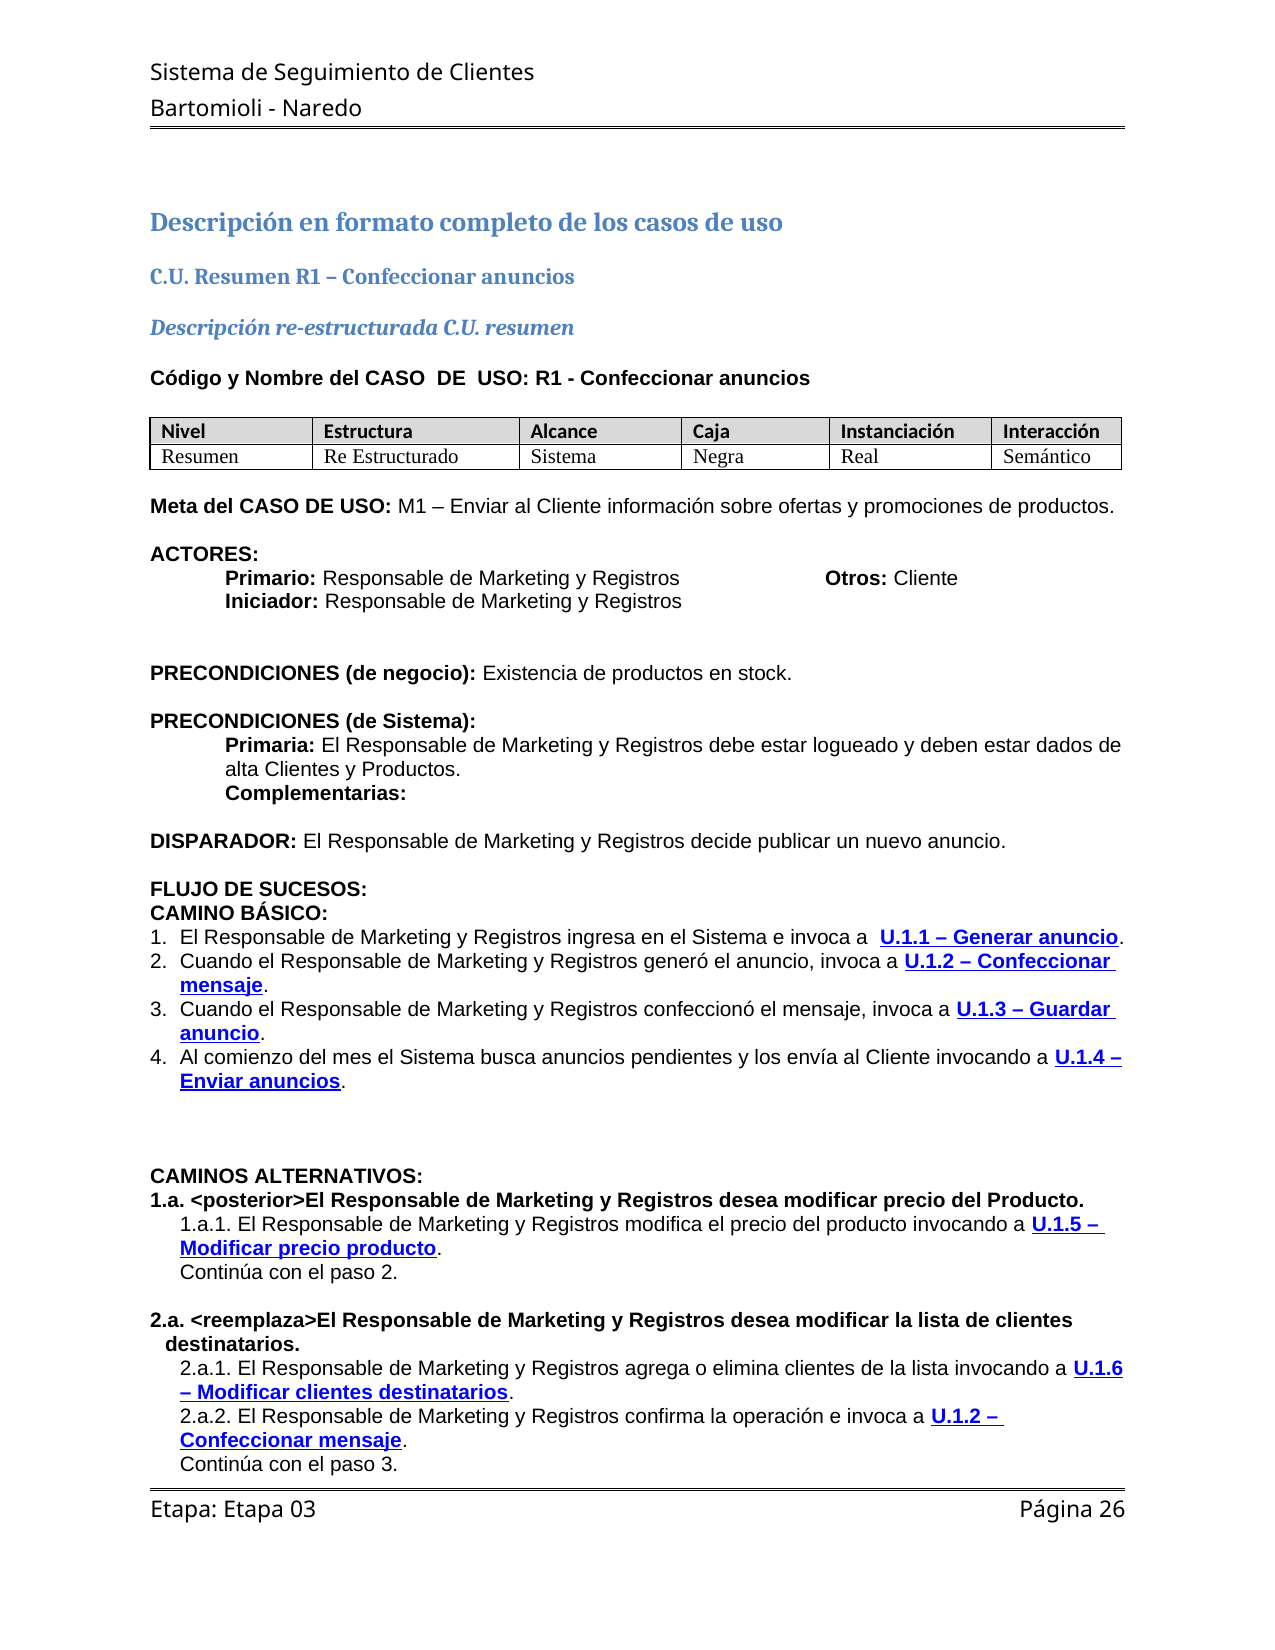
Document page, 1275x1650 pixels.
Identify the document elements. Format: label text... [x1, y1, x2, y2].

subtitle 2.a.2. El Responsable de Marketing y Registros confirma la operación e invoca a U.1.2 – Confeccionar mensaje. [179, 1404, 1125, 1452]
subtitle Descripción re-estructurada C.U. resumen [150, 314, 1125, 341]
subtitle Iniciador: Responsable de Marketing y Registros [150, 589, 1125, 613]
subtitle Continúa con el paso 3. [179, 1452, 1125, 1476]
subtitle DISPARADOR: El Responsable de Marketing y Registros decide publicar un nuevo anuncio. [150, 829, 1125, 853]
table_header Instanciación [830, 418, 991, 443]
subtitle El Responsable de Marketing y Registros ingresa en el Sistema e invoca a U.1.1 – Generar anuncio. [150, 925, 1125, 949]
subtitle 1.a.1. El Responsable de Marketing y Registros modifica el precio del producto invocando a U.1.5 – Modificar precio producto. [150, 1212, 1125, 1260]
table_header Interacción [992, 418, 1121, 443]
subtitle PRECONDICIONES (de Sistema): [150, 709, 1125, 733]
subtitle Continúa con el paso 2. [179, 1260, 1125, 1284]
subtitle PRECONDICIONES (de negocio): Existencia de productos en stock. [150, 661, 1125, 685]
subtitle Cuando el Responsable de Marketing y Registros generó el anuncio, invoca a U.1.2 – Confeccionar mensaje. [150, 949, 1125, 997]
subtitle 2.a. <reemplaza>El Responsable de Marketing y Registros desea modificar la lista de clientes destinatarios. [150, 1308, 1125, 1356]
subtitle 2.a.1. El Responsable de Marketing y Registros agrega o elimina clientes de la lista invocando a U.1.6 – Modificar clientes destinatarios. [179, 1356, 1125, 1404]
subtitle CAMINOS ALTERNATIVOS: [150, 1164, 1125, 1188]
subtitle Meta del CASO DE USO: M1 – Enviar al Cliente información sobre ofertas y promociones de productos. [150, 493, 1125, 517]
subtitle Primario: Responsable de Marketing y Registros Otros: Cliente [150, 565, 1125, 589]
subtitle FLUJO DE SUCESOS: [150, 877, 1125, 901]
subtitle Primaria: El Responsable de Marketing y Registros debe estar logueado y deben estar dados de alta Clientes y Productos. [225, 733, 1125, 781]
subtitle Código y Nombre del CASO DE USO: R1 - Confeccionar anuncios [150, 366, 1125, 389]
subtitle CAMINO BÁSICO: [150, 901, 1125, 925]
subtitle ACTORES: [150, 541, 1125, 565]
table_header Caja [682, 418, 829, 443]
table_header Nivel [151, 418, 312, 443]
subtitle 1.a. <posterior>El Responsable de Marketing y Registros desea modificar precio del Producto. [150, 1188, 1125, 1212]
table_header Alcance [520, 418, 681, 443]
subtitle Descripción en formato completo de los casos de uso [150, 207, 1125, 238]
subtitle C.U. Resumen R1 – Confeccionar anuncios [150, 263, 1125, 290]
subtitle Cuando el Responsable de Marketing y Registros confeccionó el mensaje, invoca a U.1.3 – Guardar anuncio. [150, 997, 1125, 1044]
subtitle Complementarias: [150, 781, 1125, 805]
table_header Estructura [313, 418, 519, 443]
subtitle Al comienzo del mes el Sistema busca anuncios pendientes y los envía al Cliente invocando a U.1.4 – Enviar anuncios. [150, 1044, 1125, 1092]
